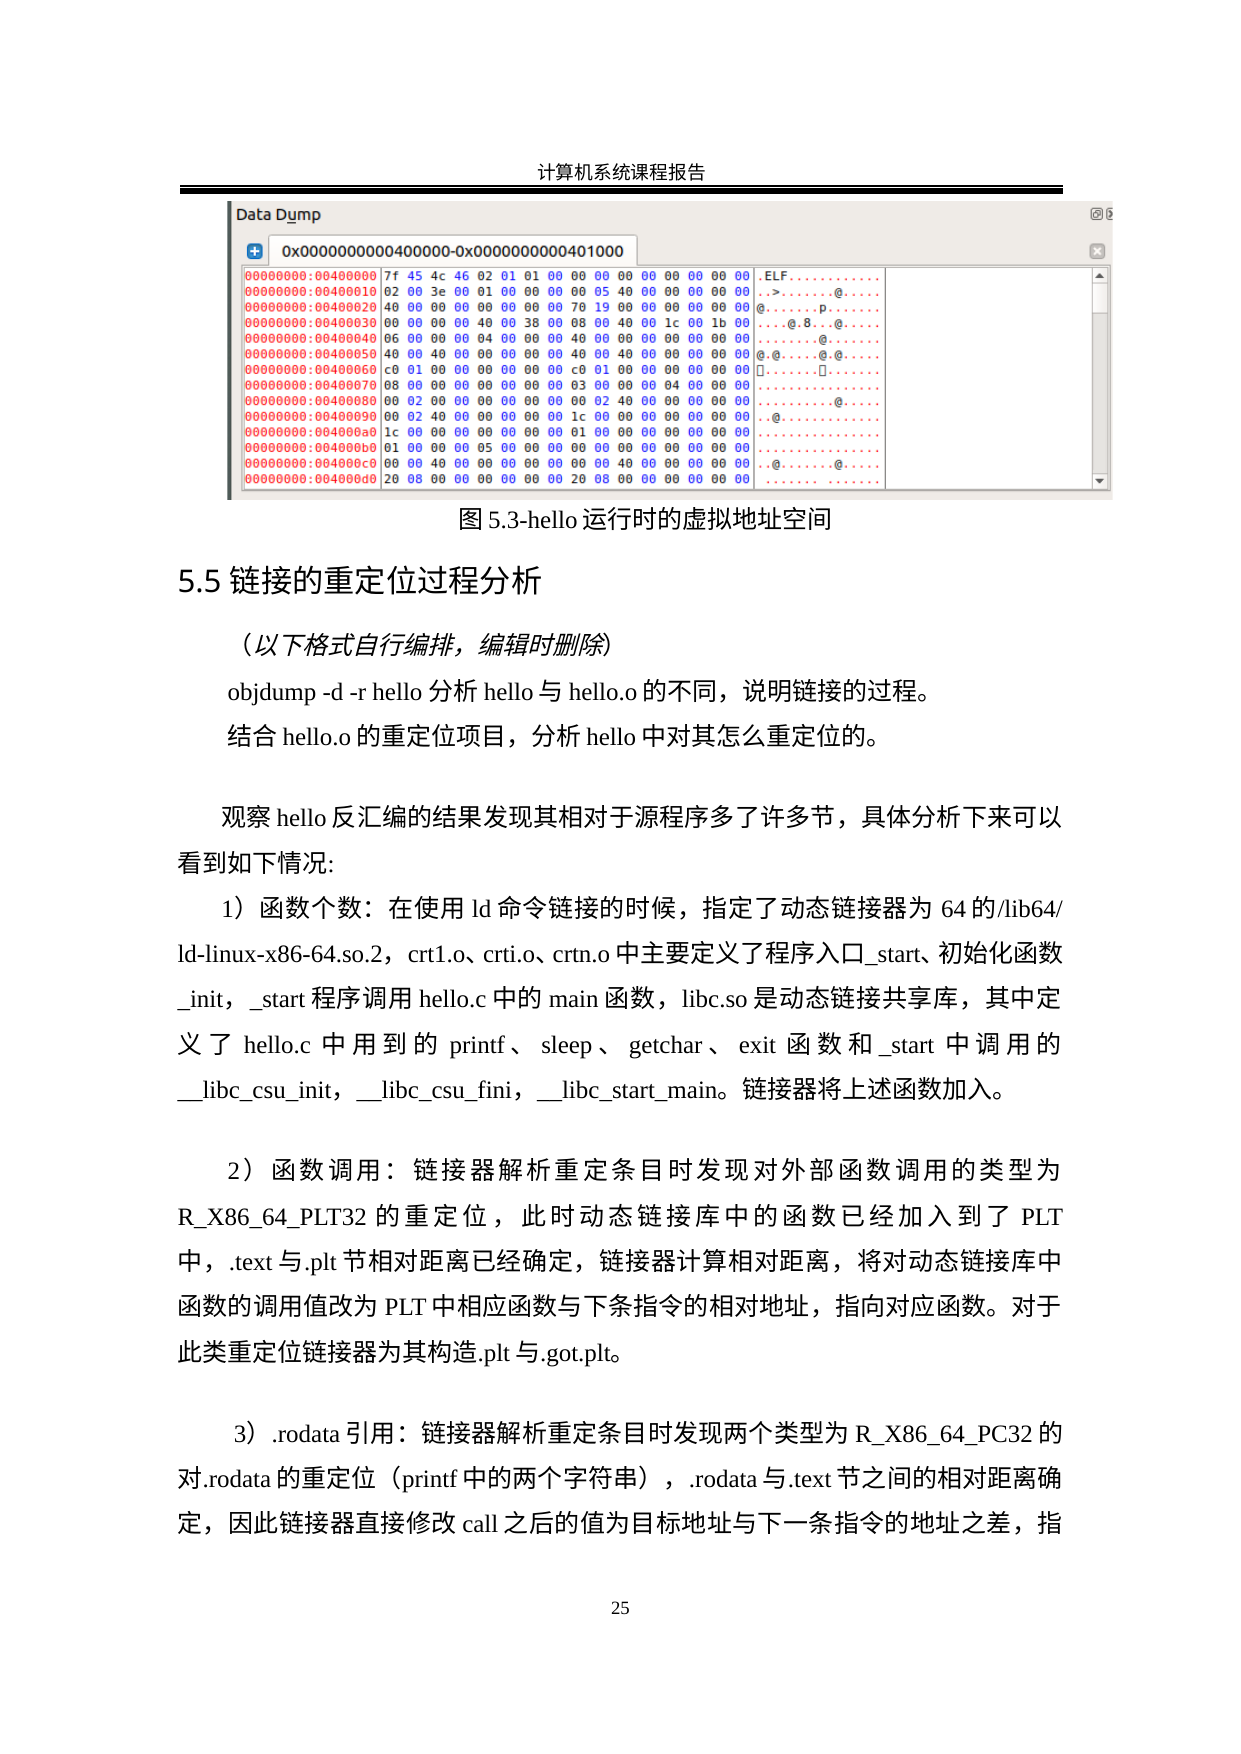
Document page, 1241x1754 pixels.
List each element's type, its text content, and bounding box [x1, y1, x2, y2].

text 图5.3-hello运行时的虚拟地址空间 [177, 500, 1063, 536]
picture [227, 200, 1113, 500]
text （以下格式自行编排，编辑时删除） [177, 626, 1063, 662]
text 观察hello反汇编的结果发现其相对于源程序多了许多节，具体分析下来可以看到如下情况: [177, 798, 1063, 879]
subtitle 5.5 链接的重定位过程分析 [177, 561, 1063, 601]
text objdump -d -r hello 分析hello与hello.o的不同，说明链接的过程。 [177, 671, 1063, 707]
text 2）函数调用：链接器解析重定条目时发现对外部函数调用的类型为R_X86_64_PLT32的重定位，此时动态链接库中的函数已经加入到了PLT中，.text与.plt节相对距离已经确定，链接器计算相对距离，将对动态链接库中函数的调用值改为PLT中相应函数与下条指令的相对地址，指向对应函数。对于此类重定位链接器为其构造.plt与.got.plt。 [177, 1151, 1063, 1368]
text 1）函数个数：在使用ld命令链接的时候，指定了动态链接器为64的/lib64/ld-linux-x86-64.so.2，crt1.o、crti.o、crtn.o中主要定义了程序入口_start、初始化函数_init，_start程序调用hello.c中的main函数，libc.so是动态链接共享库，其中定义了hello.c中用到的printf、sleep、getchar、exit函数和_start中调用的__libc_csu_init，__libc_csu_fini，__libc_start_main。链接器将上述函数加入。 [177, 888, 1063, 1106]
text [177, 1413, 1063, 1540]
text 结合hello.o的重定位项目，分析hello中对其怎么重定位的。 [177, 716, 1063, 753]
